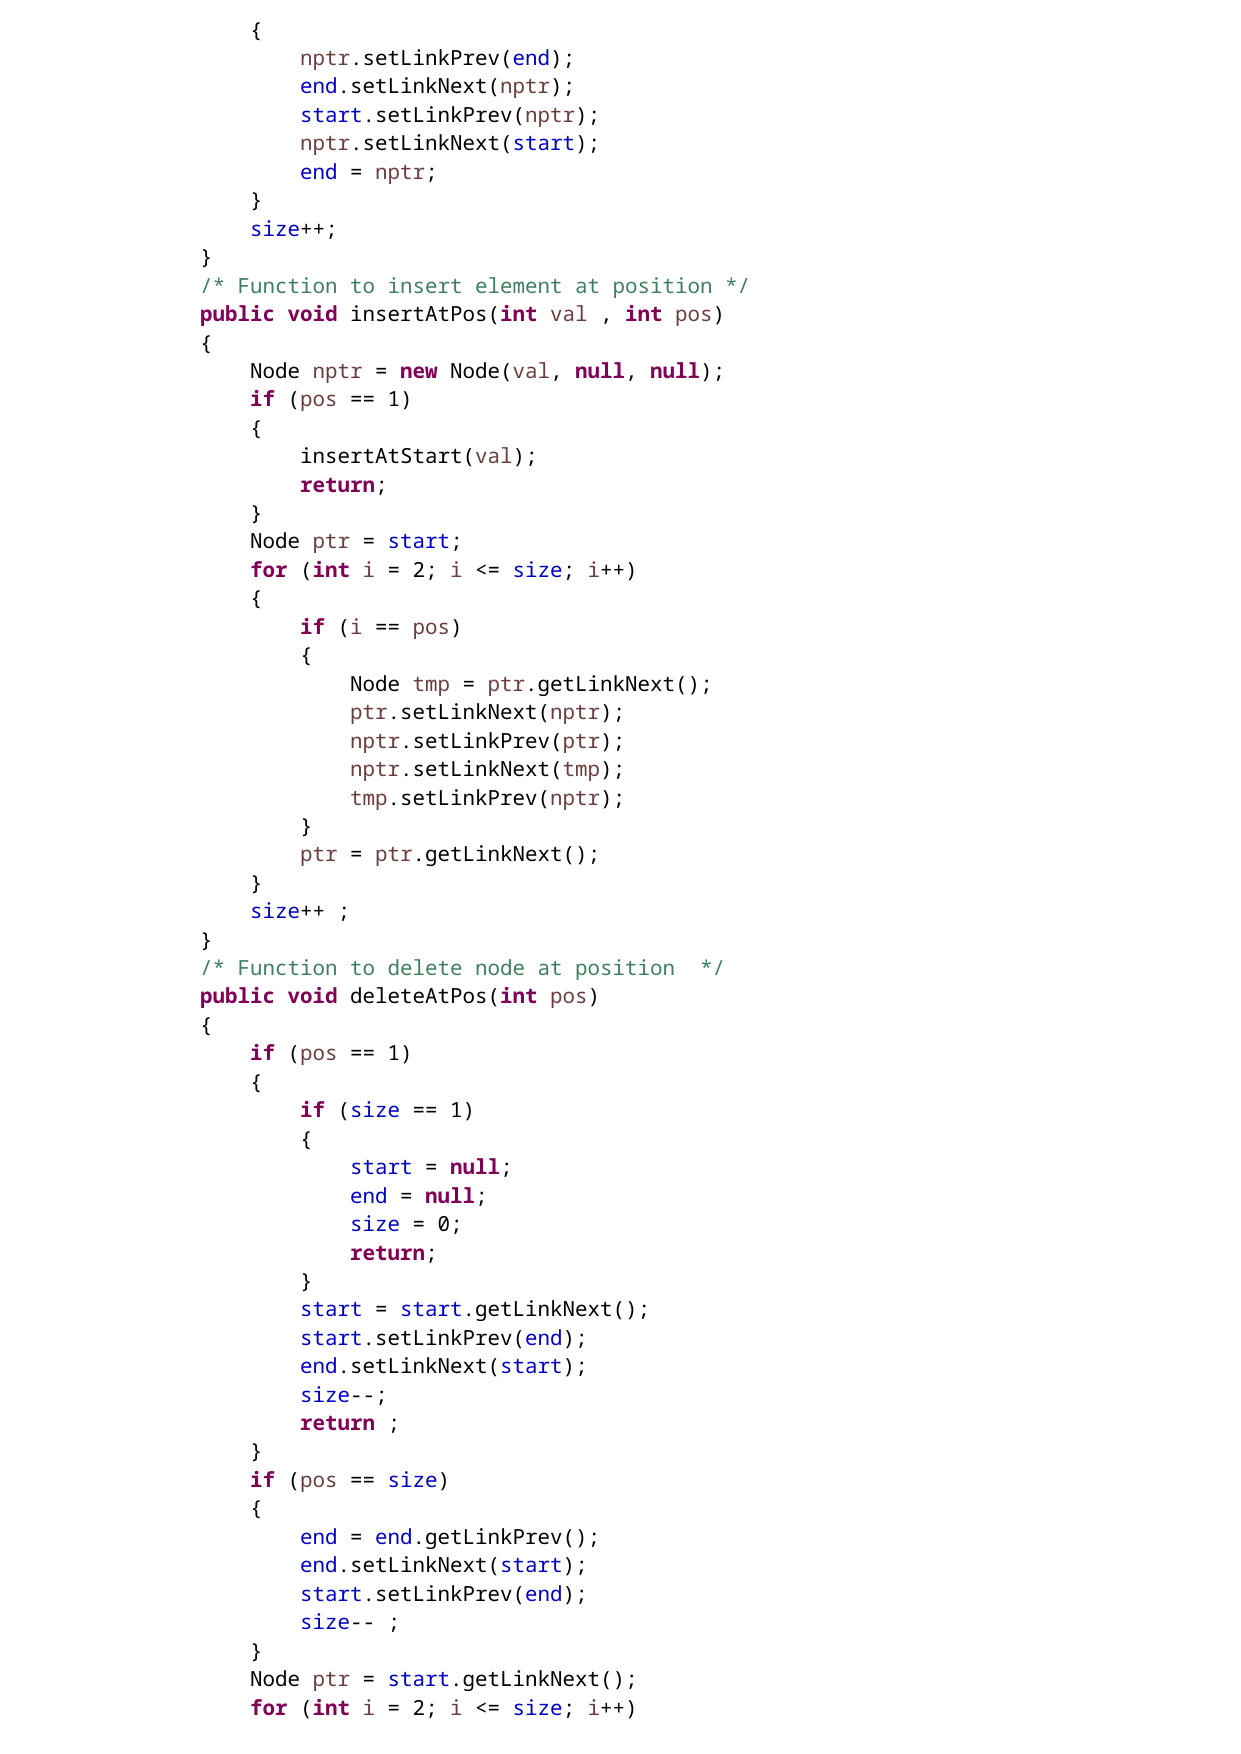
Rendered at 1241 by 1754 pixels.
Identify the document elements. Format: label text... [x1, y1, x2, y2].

text { [150, 1124, 1090, 1152]
text size--; [150, 1380, 1090, 1408]
text for (int i = 2; i <= size; i++) [150, 1693, 1090, 1721]
text } [150, 242, 1090, 271]
text } [150, 925, 1090, 953]
text } [150, 1266, 1090, 1294]
text return ; [150, 1408, 1090, 1437]
text start.setLinkPrev(nptr); [150, 100, 1090, 128]
text if (i == pos) [150, 612, 1090, 640]
text size = 0; [150, 1209, 1090, 1238]
text if (size == 1) [150, 1095, 1090, 1124]
text } [150, 868, 1090, 896]
text size++ ; [150, 896, 1090, 925]
text end.setLinkNext(nptr); [150, 72, 1090, 100]
text end = null; [150, 1181, 1090, 1209]
text end.setLinkNext(start); [150, 1550, 1090, 1579]
text { [150, 640, 1090, 669]
text { [150, 1493, 1090, 1522]
text nptr.setLinkPrev(end); [150, 43, 1090, 72]
text return; [150, 470, 1090, 498]
text nptr.setLinkNext(tmp); [150, 754, 1090, 783]
text { [150, 583, 1090, 612]
text { [150, 328, 1090, 356]
text Node nptr = new Node(val, null, null); [150, 356, 1090, 384]
text nptr.setLinkPrev(ptr); [150, 726, 1090, 754]
text if (pos == 1) [150, 1038, 1090, 1067]
text { [150, 1010, 1090, 1038]
text } [150, 185, 1090, 214]
text Node ptr = start.getLinkNext(); [150, 1664, 1090, 1693]
text } [150, 1437, 1090, 1465]
text ptr.setLinkNext(nptr); [150, 697, 1090, 726]
text { [150, 1067, 1090, 1095]
text } [150, 1636, 1090, 1664]
text public void insertAtPos(int val , int pos) [150, 299, 1090, 328]
text if (pos == size) [150, 1465, 1090, 1493]
text return; [150, 1238, 1090, 1266]
text { [150, 413, 1090, 441]
text size++; [150, 214, 1090, 242]
text ptr = ptr.getLinkNext(); [150, 839, 1090, 868]
text start = start.getLinkNext(); [150, 1294, 1090, 1323]
text end = end.getLinkPrev(); [150, 1522, 1090, 1550]
text if (pos == 1) [150, 384, 1090, 413]
text insertAtStart(val); [150, 441, 1090, 470]
text { [150, 15, 1090, 43]
text start = null; [150, 1152, 1090, 1181]
text Node tmp = ptr.getLinkNext(); [150, 669, 1090, 697]
text start.setLinkPrev(end); [150, 1579, 1090, 1607]
text /* Function to insert element at position */ [150, 271, 1090, 299]
text tmp.setLinkPrev(nptr); [150, 783, 1090, 811]
text start.setLinkPrev(end); [150, 1323, 1090, 1351]
text } [150, 498, 1090, 527]
text for (int i = 2; i <= size; i++) [150, 555, 1090, 583]
text /* Function to delete node at position */ [150, 953, 1090, 982]
text public void deleteAtPos(int pos) [150, 982, 1090, 1010]
text size-- ; [150, 1607, 1090, 1636]
text end = nptr; [150, 157, 1090, 185]
text Node ptr = start; [150, 527, 1090, 555]
text } [150, 811, 1090, 839]
text end.setLinkNext(start); [150, 1351, 1090, 1380]
text nptr.setLinkNext(start); [150, 128, 1090, 157]
